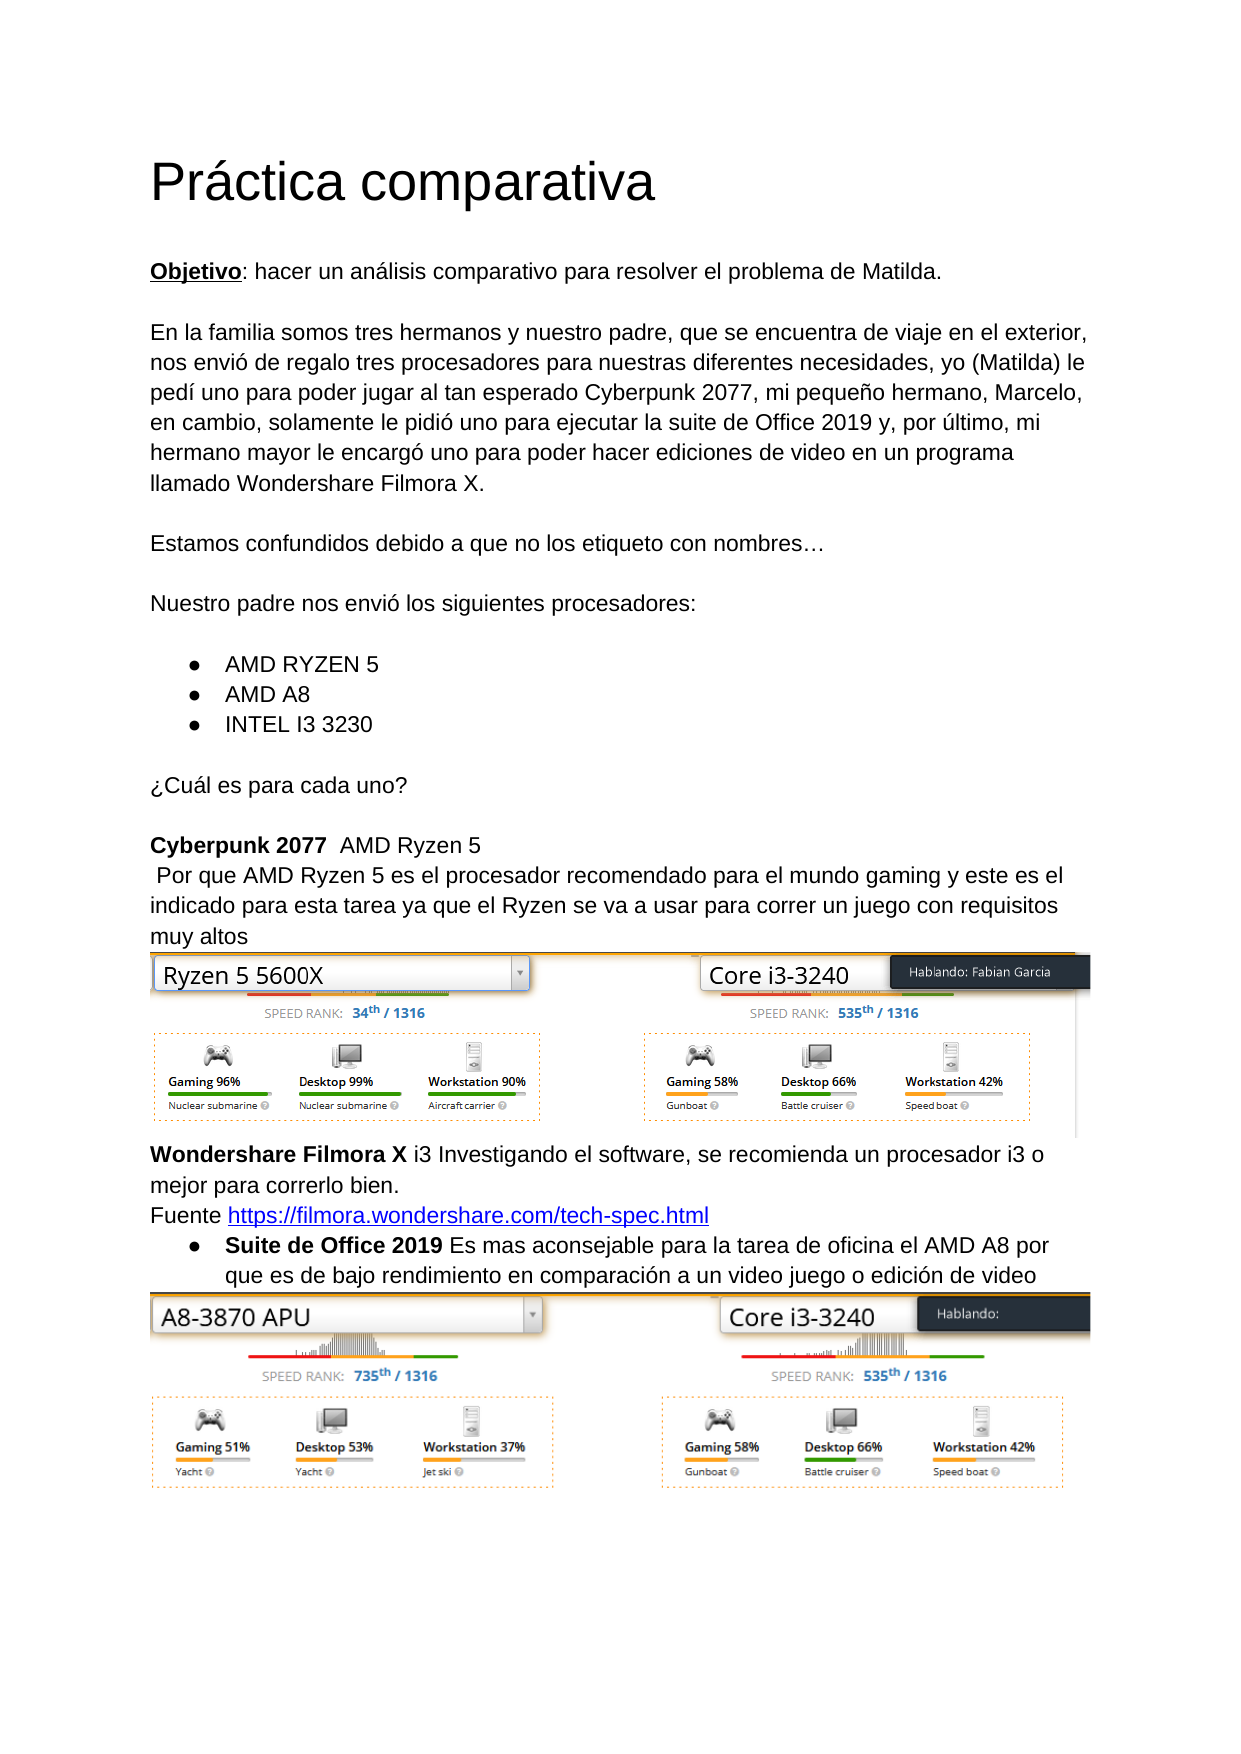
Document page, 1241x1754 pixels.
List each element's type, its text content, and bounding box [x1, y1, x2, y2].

picture [150, 952, 1091, 1138]
text Por que AMD Ryzen 5 es el procesador recomendado para el mundo gaming y este es el indicado para esta tarea ya que el Ryzen se va a usar para correr un juego con requisitos muy altos [150, 862, 1090, 952]
list AMD RYZEN 5 [187, 651, 1090, 677]
picture [150, 1292, 1091, 1495]
text Estamos confundidos debido a que no los etiqueto con nombres… [150, 530, 1090, 556]
text Wondershare Filmora X i3 Investigando el software, se recomienda un procesador i3 o mejor para correrlo bien. [150, 1141, 1090, 1198]
text Cyberpunk 2077 AMD Ryzen 5 [150, 832, 1090, 858]
list AMD A8 [187, 681, 1090, 707]
list INTEL I3 3230 [187, 711, 1090, 737]
text Nuestro padre nos envió los siguientes procesadores: [150, 590, 1090, 617]
list Suite de Office 2019 Es mas aconsejable para la tarea de oficina el AMD A8 por que es de bajo rendimiento en comparación a un video juego o edición de video [187, 1232, 1090, 1288]
text Objetivo: hacer un análisis comparativo para resolver el problema de Matilda. [150, 258, 1090, 284]
text ¿Cuál es para cada uno? [150, 772, 1090, 798]
text Fuente https://filmora.wondershare.com/tech-spec.html [150, 1202, 1090, 1228]
title Práctica comparativa [150, 150, 1090, 212]
text En la familia somos tres hermanos y nuestro padre, que se encuentra de viaje en el exterior, nos envió de regalo tres procesadores para nuestras diferentes necesidades, yo (Matilda) le pedí uno para poder jugar al tan esperado Cyberpunk 2077, mi pequeño hermano, Marcelo, en cambio, solamente le pidió uno para ejecutar la suite de Office 2019 y, por último, mi hermano mayor le encargó uno para poder hacer ediciones de video en un programa llamado Wondershare Filmora X. [150, 318, 1090, 496]
